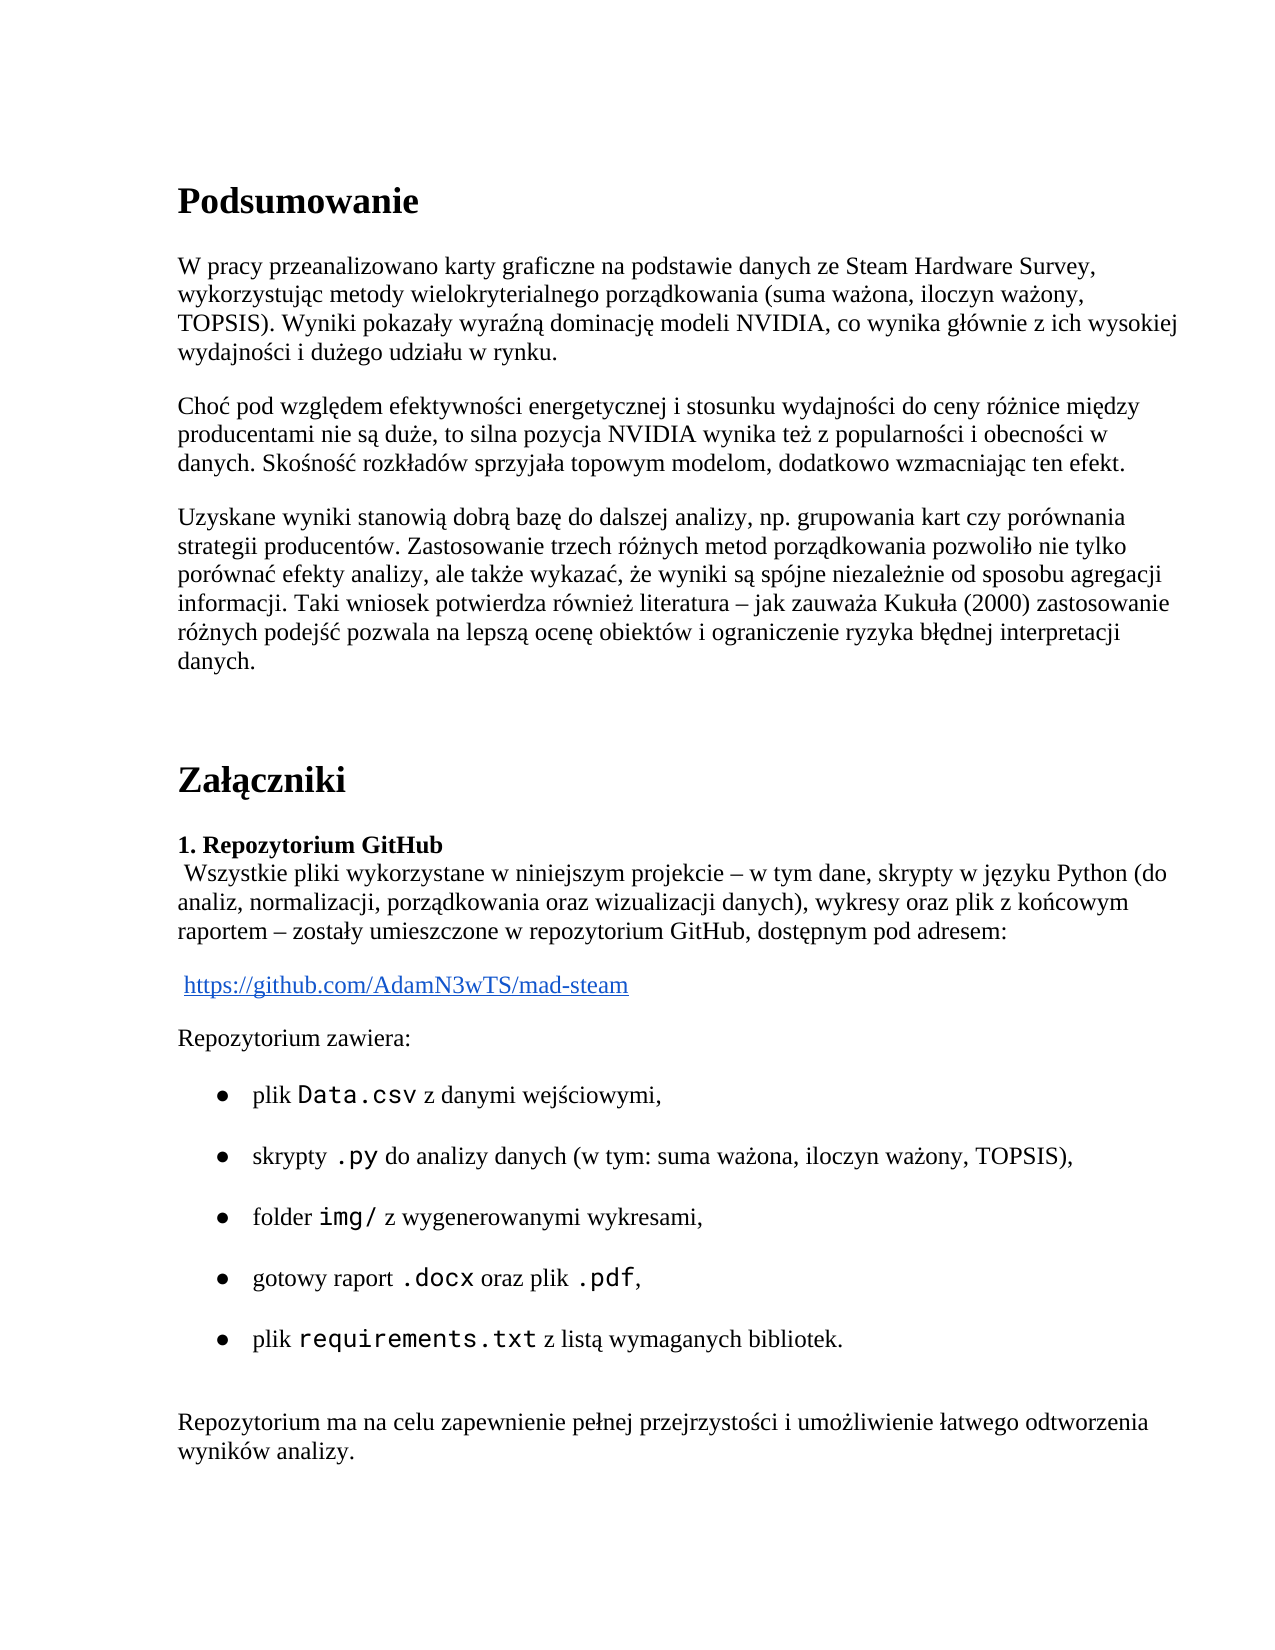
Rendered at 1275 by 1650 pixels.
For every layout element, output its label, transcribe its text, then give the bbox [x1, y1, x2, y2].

list folder img/ z wygenerowanymi wykresami, [215, 1199, 1186, 1260]
text 1. Repozytorium GitHub Wszystkie pliki wykorzystane w niniejszym projekcie – w tym dane, skrypty w języku Python (do analiz, normalizacji, porządkowania oraz wizualizacji danych), wykresy oraz plik z końcowym raportem – zostały umieszczone w repozytorium GitHub, dostępnym pod adresem: [177, 830, 1186, 945]
list skrypty .py do analizy danych (w tym: suma ważona, iloczyn ważony, TOPSIS), [215, 1138, 1186, 1199]
text Choć pod względem efektywności energetycznej i stosunku wydajności do ceny różnice między producentami nie są duże, to silna pozycja NVIDIA wynika też z popularności i obecności w danych. Skośność rozkładów sprzyjała topowym modelom, dodatkowo wzmacniając ten efekt. [177, 391, 1186, 477]
text W pracy przeanalizowano karty graficzne na podstawie danych ze Steam Hardware Survey, wykorzystując metody wielokryterialnego porządkowania (suma ważona, iloczyn ważony, TOPSIS). Wyniki pokazały wyraźną dominację modeli NVIDIA, co wynika głównie z ich wysokiej wydajności i dużego udziału w rynku. [177, 251, 1186, 366]
text Uzyskane wyniki stanowią dobrą bazę do dalszej analizy, np. grupowania kart czy porównania strategii producentów. Zastosowanie trzech różnych metod porządkowania pozwoliło nie tylko porównać efekty analizy, ale także wykazać, że wyniki są spójne niezależnie od sposobu agregacji informacji. Taki wniosek potwierdza również literatura – jak zauważa Kukuła (2000) zastosowanie różnych podejść pozwala na lepszą ocenę obiektów i ograniczenie ryzyka błędnej interpretacji danych. [177, 502, 1186, 674]
text https://github.com/AdamN3wTS/mad-steam [177, 970, 1186, 998]
list gotowy raport .docx oraz plik .pdf, [215, 1260, 1186, 1321]
text Podsumowanie [177, 178, 1186, 222]
list plik requirements.txt z listą wymaganych bibliotek. [215, 1321, 1186, 1382]
list plik Data.csv z danymi wejściowymi, [215, 1077, 1186, 1138]
text Repozytorium ma na celu zapewnienie pełnej przejrzystości i umożliwienie łatwego odtworzenia wyników analizy. [177, 1407, 1186, 1465]
text Repozytorium zawiera: [177, 1023, 1186, 1052]
text Załączniki [177, 757, 1186, 801]
